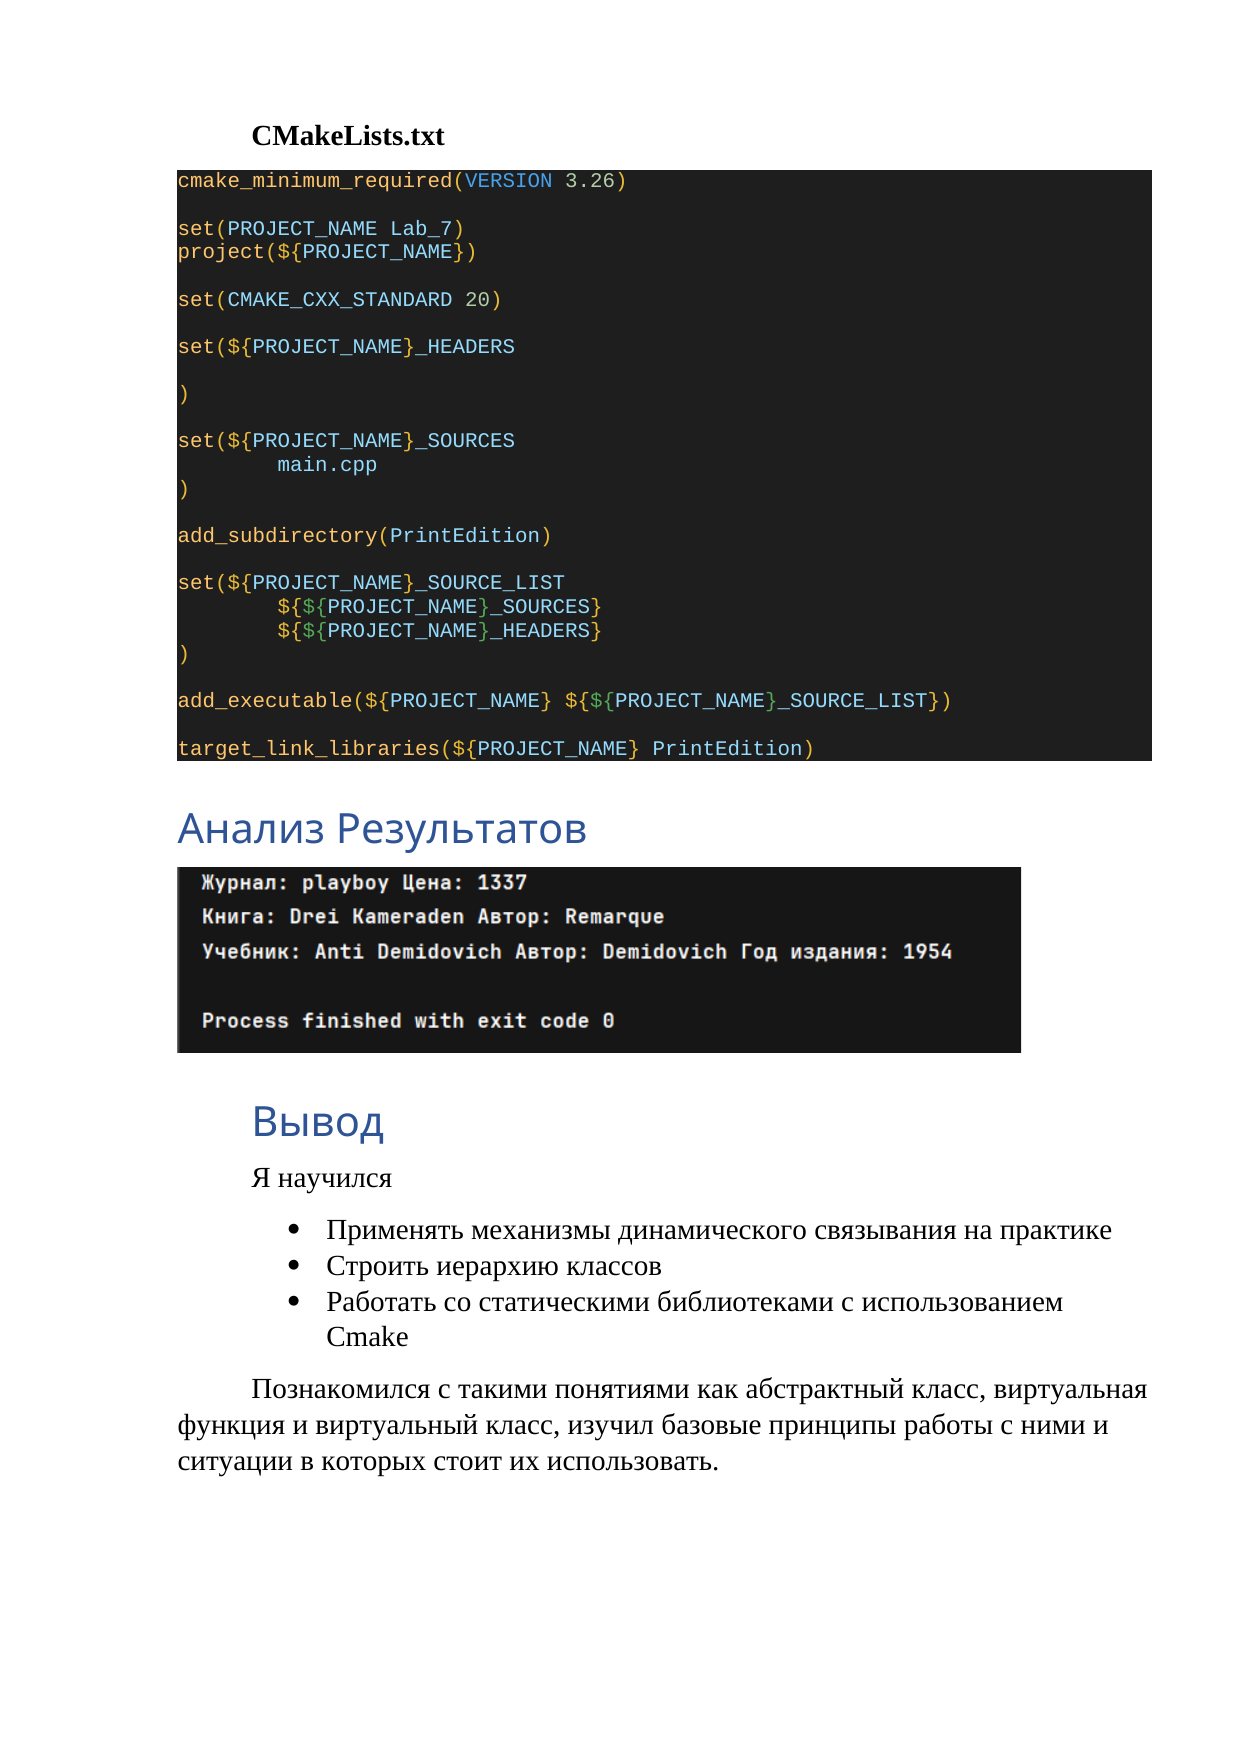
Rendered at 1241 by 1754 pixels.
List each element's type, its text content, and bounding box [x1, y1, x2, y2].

list Работать со статическими библиотеками с использованием Cmake [288, 1284, 1152, 1353]
list Применять механизмы динамического связывания на практике [288, 1212, 1152, 1246]
subtitle Анализ Результатов [177, 799, 1152, 856]
text cmake_minimum_required(VERSION 3.26) set(PROJECT_NAME Lab_7) project(${PROJECT_NAME}) set(CMAKE_CXX_STANDARD 20) set(${PROJECT_NAME}_HEADERS ) set(${PROJECT_NAME}_SOURCES main.cpp ) add_subdirectory(PrintEdition) set(${PROJECT_NAME}_SOURCE_LIST ${${PROJECT_NAME}_SOURCES} ${${PROJECT_NAME}_HEADERS} ) add_executable(${PROJECT_NAME} ${${PROJECT_NAME}_SOURCE_LIST}) target_link_libraries(${PROJECT_NAME} PrintEdition) [177, 170, 1152, 761]
subtitle Вывод [177, 1092, 1152, 1149]
text Я научился [177, 1160, 1152, 1194]
picture [177, 867, 1022, 1053]
list Строить иерархию классов [288, 1248, 1152, 1282]
text CMakeLists.txt [177, 118, 1152, 152]
text Познакомился с такими понятиями как абстрактный класс, виртуальная функция и виртуальный класс, изучил базовые принципы работы с ними и ситуации в которых стоит их использовать. [177, 1372, 1152, 1476]
